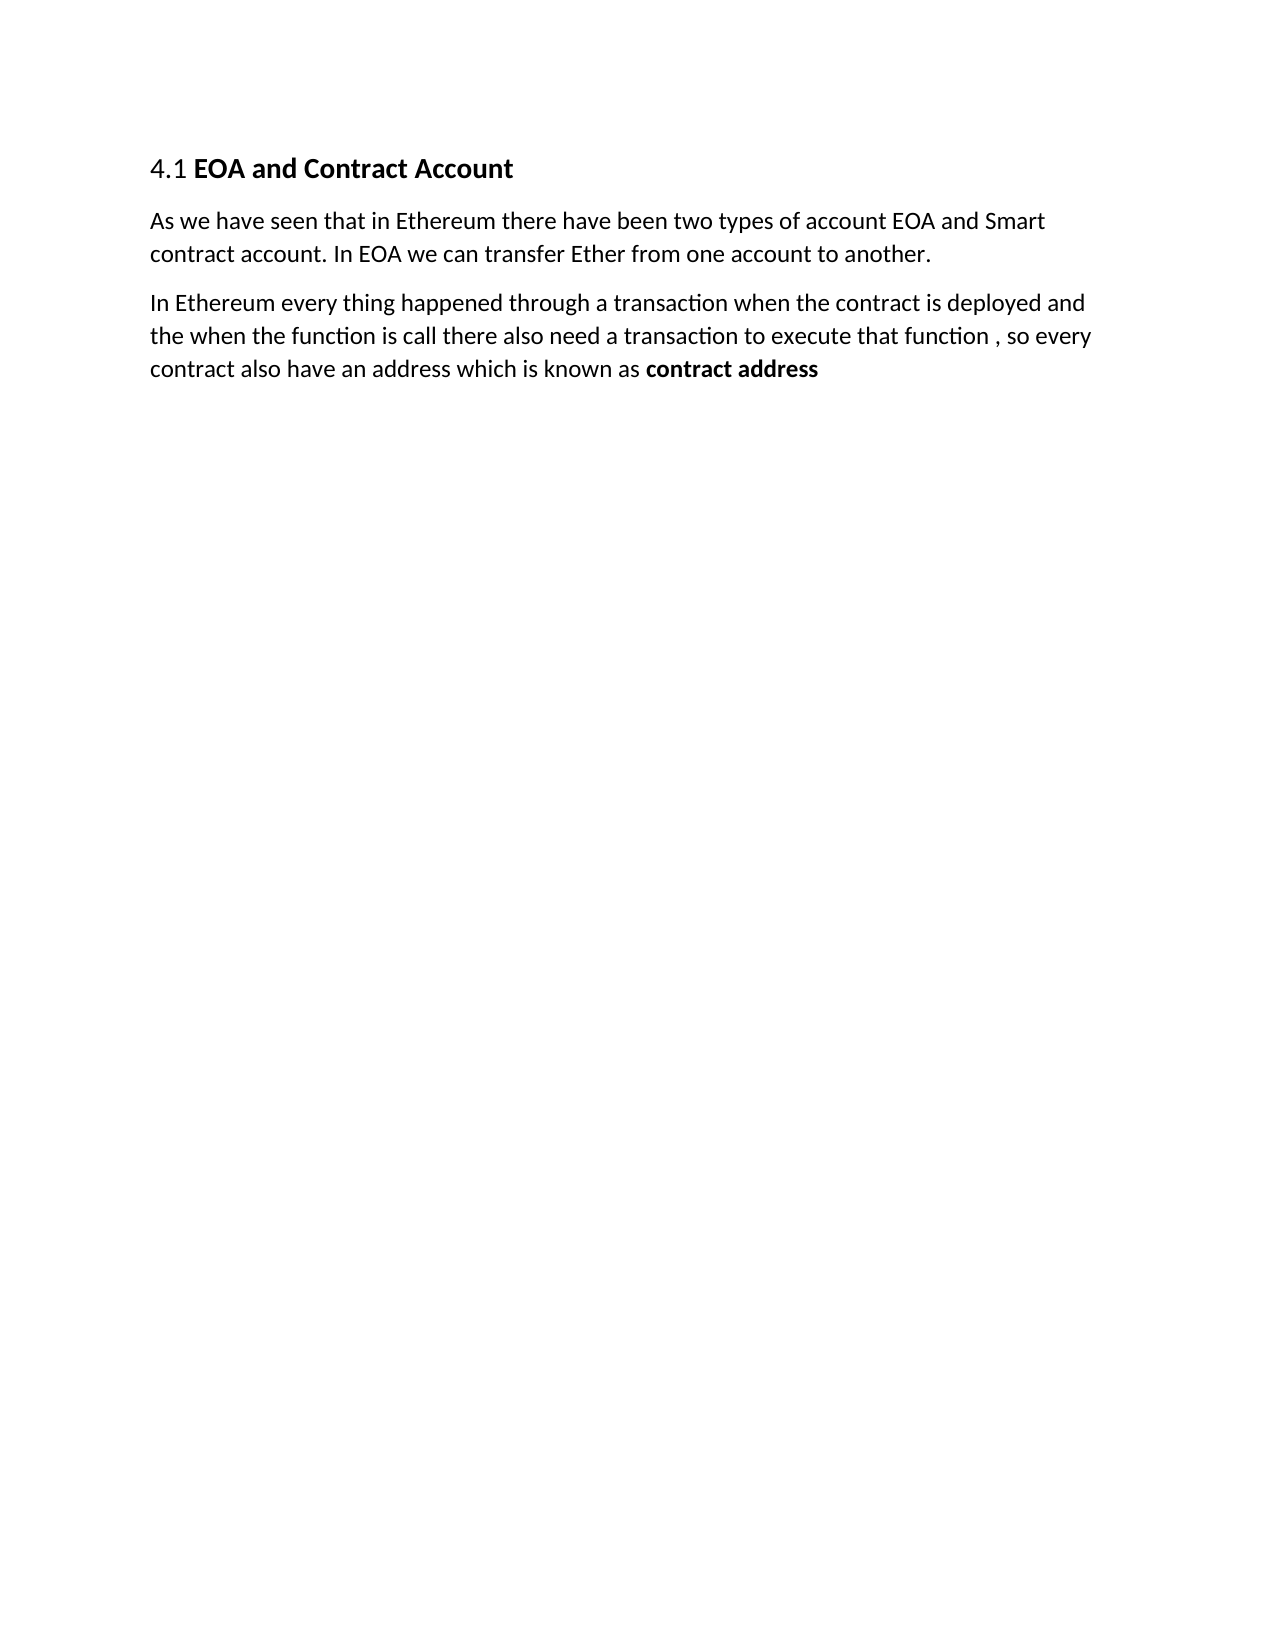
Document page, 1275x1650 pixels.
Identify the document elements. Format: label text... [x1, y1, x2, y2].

text As we have seen that in Ethereum there have been two types of account EOA and Smart contract account. In EOA we can transfer Ether from one account to another. [150, 205, 1125, 268]
text 4.1 EOA and Contract Account [150, 150, 1125, 186]
text In Ethereum every thing happened through a transaction when the contract is deployed and the when the function is call there also need a transaction to execute that function , so every contract also have an address which is known as contract address [150, 288, 1125, 384]
